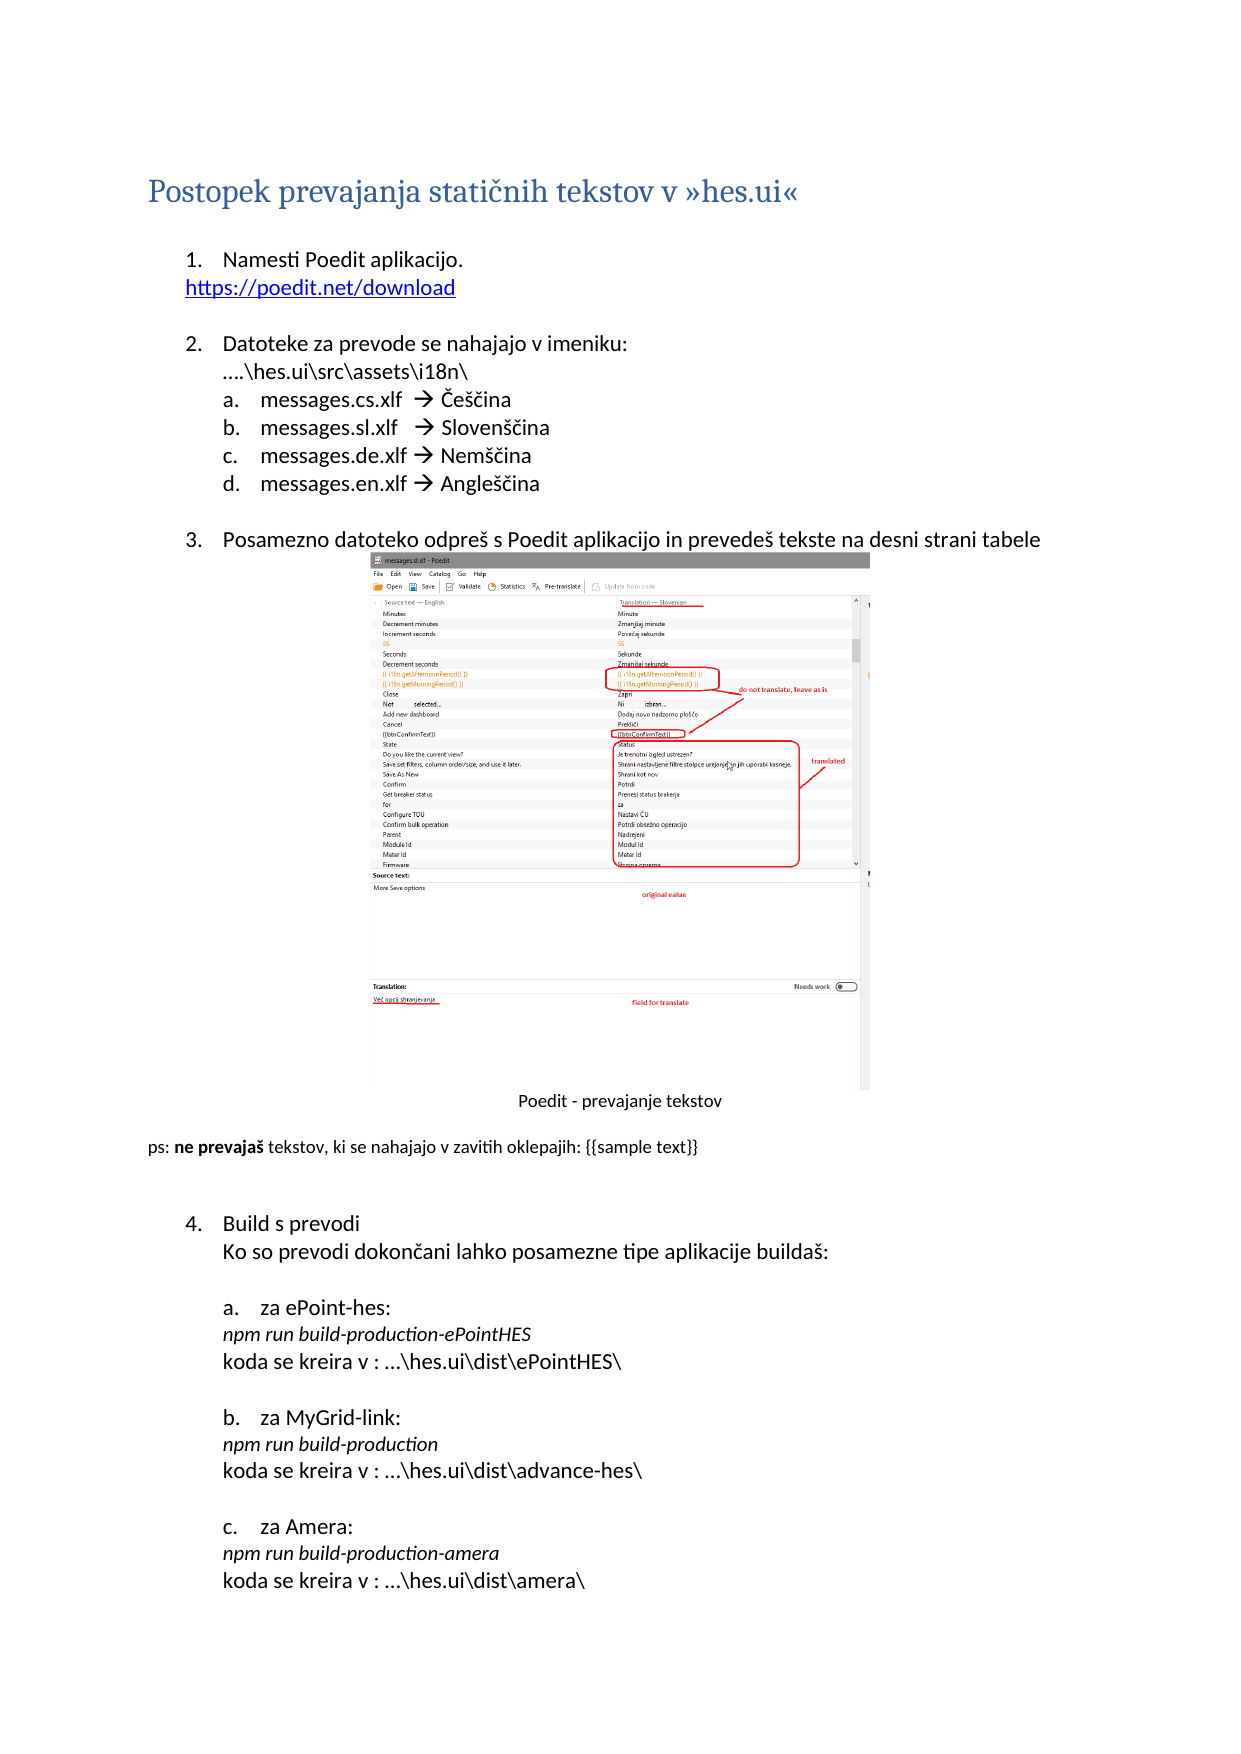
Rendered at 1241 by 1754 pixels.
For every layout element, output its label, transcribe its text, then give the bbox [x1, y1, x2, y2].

picture [370, 552, 871, 1090]
list Namesti Poedit aplikacijo. [185, 245, 1093, 273]
list Posamezno datoteko odpreš s Poedit aplikacijo in prevedeš tekste na desni strani tabele [185, 525, 1093, 553]
subtitle Postopek prevajanja statičnih tekstov v »hes.ui« [148, 173, 1093, 211]
list za Amera: [223, 1512, 1093, 1540]
text Ko so prevodi dokončani lahko posamezne tipe aplikacije buildaš: [223, 1237, 1093, 1265]
list Datoteke za prevode se nahajajo v imeniku: [185, 329, 1093, 357]
text koda se kreira v : …\hes.ui\dist\amera\ [223, 1566, 1093, 1594]
text npm run build-production-ePointHES [223, 1321, 1093, 1347]
text npm run build-production-amera [223, 1540, 1093, 1566]
list za ePoint-hes: [223, 1293, 1093, 1321]
text koda se kreira v : …\hes.ui\dist\ePointHES\ [223, 1347, 1093, 1375]
text koda se kreira v : …\hes.ui\dist\advance-hes\ [223, 1456, 1093, 1484]
list messages.en.xlf Angleščina [223, 469, 1093, 497]
list messages.de.xlf Nemščina [223, 441, 1093, 469]
text npm run build-production [223, 1431, 1093, 1456]
text Poedit - prevajanje tekstov [148, 1089, 1093, 1112]
text ….\hes.ui\src\assets\i18n\ [223, 357, 1093, 385]
text https://poedit.net/download [148, 273, 1093, 301]
list za MyGrid-link: [223, 1403, 1093, 1431]
list Build s prevodi [185, 1209, 1093, 1237]
list messages.sl.xlf Slovenščina [223, 413, 1093, 441]
text ps: ne prevajaš tekstov, ki se nahajajo v zavitih oklepajih: {{sample text}} [148, 1135, 1093, 1158]
list messages.cs.xlf Češčina [223, 385, 1093, 413]
